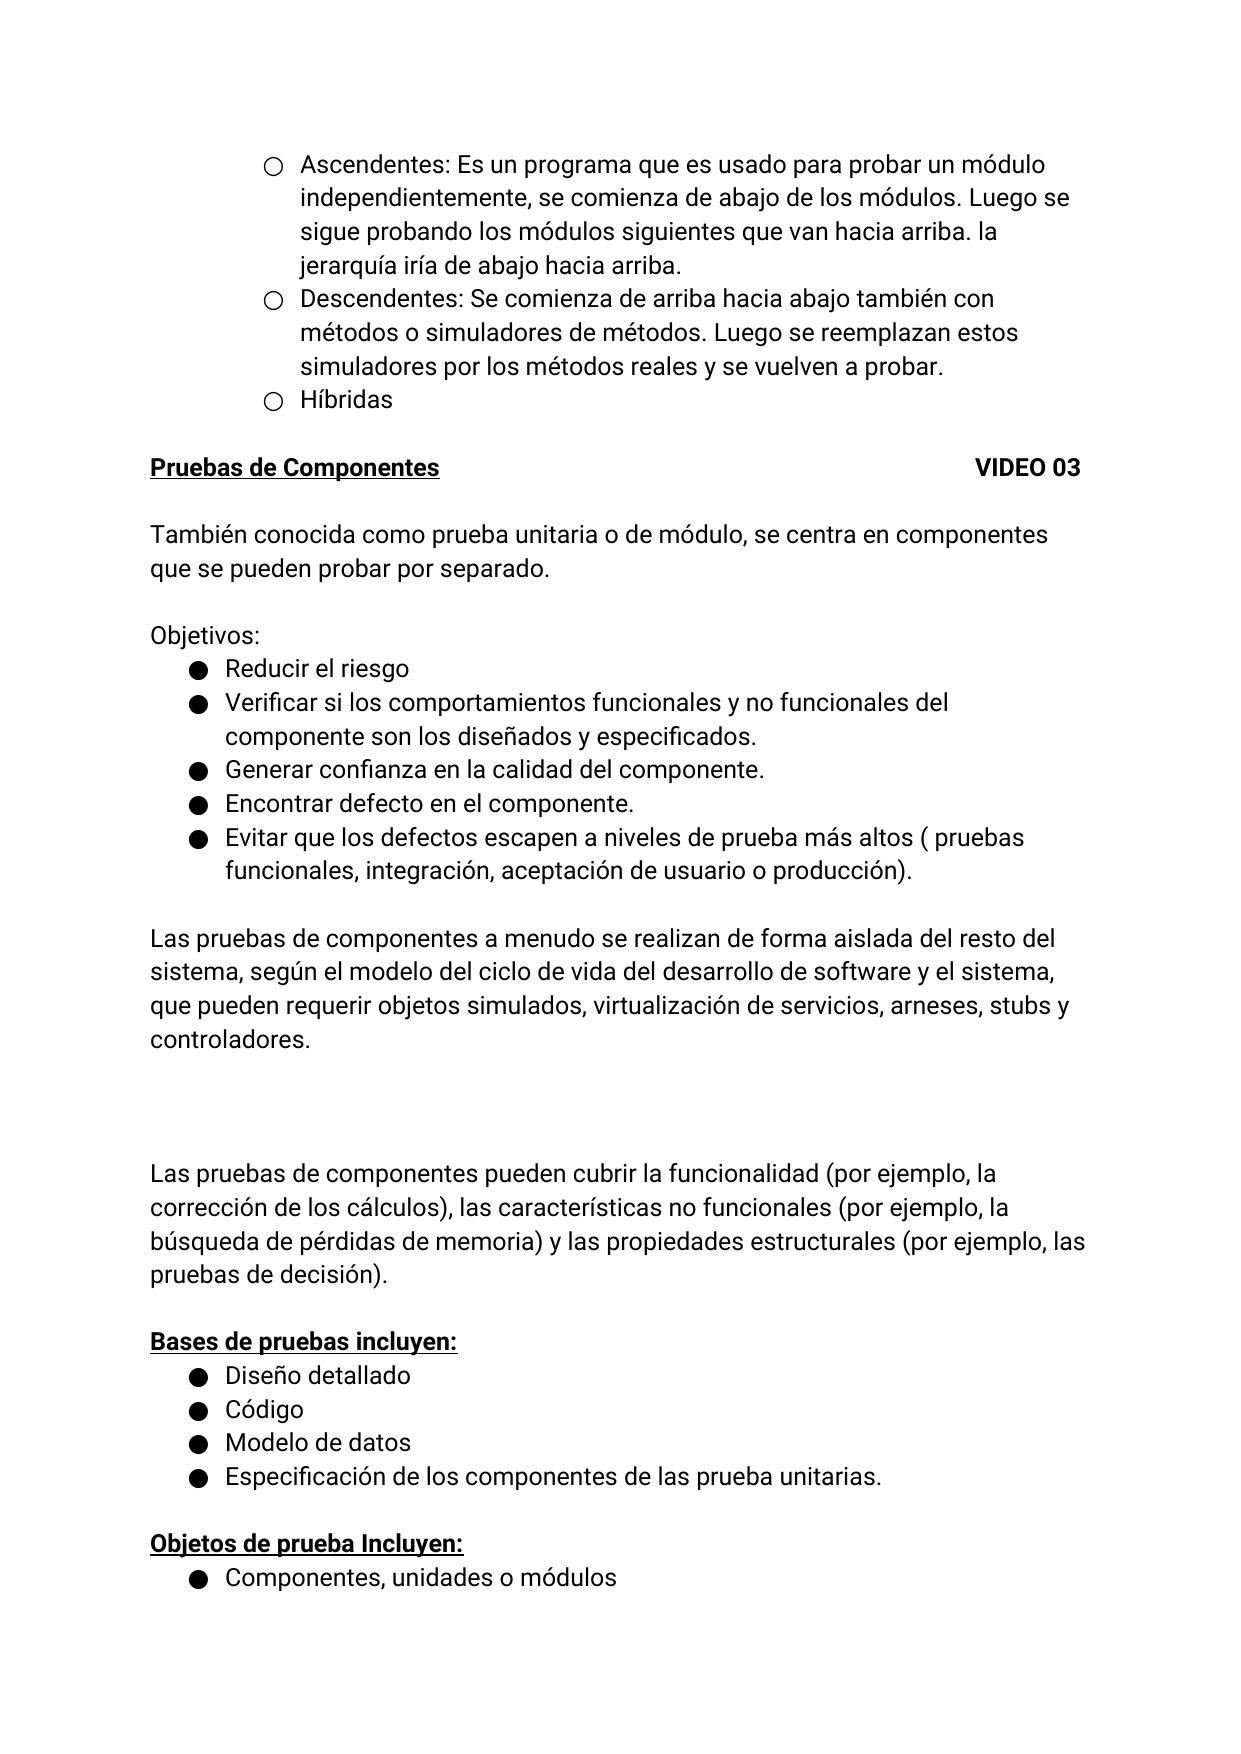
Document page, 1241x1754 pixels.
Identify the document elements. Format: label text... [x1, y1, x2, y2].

text Objetos de prueba Incluyen: [150, 1529, 1090, 1559]
list Ascendentes: Es un programa que es usado para probar un módulo independientemente, se comienza de abajo de los módulos. Luego se sigue probando los módulos siguientes que van hacia arriba. la jerarquía iría de abajo hacia arriba. [262, 150, 1090, 280]
text Las pruebas de componentes pueden cubrir la funcionalidad (por ejemplo, la corrección de los cálculos), las características no funcionales (por ejemplo, la búsqueda de pérdidas de memoria) y las propiedades estructurales (por ejemplo, las pruebas de decisión). [150, 1159, 1090, 1289]
list Evitar que los defectos escapen a niveles de prueba más altos ( pruebas funcionales, integración, aceptación de usuario o producción). [187, 823, 1090, 886]
text Bases de pruebas incluyen: [150, 1328, 1090, 1357]
list Reducir el riesgo [187, 655, 1090, 684]
list Generar confianza en la calidad del componente. [187, 756, 1090, 785]
text Objetivos: [150, 621, 1090, 650]
list Descendentes: Se comienza de arriba hacia abajo también con métodos o simuladores de métodos. Luego se reemplazan estos simuladores por los métodos reales y se vuelven a probar. [262, 284, 1090, 381]
list Encontrar defecto en el componente. [187, 789, 1090, 818]
text Pruebas de Componentes VIDEO 03 [150, 453, 1090, 482]
list Código [187, 1395, 1090, 1424]
text También conocida como prueba unitaria o de módulo, se centra en componentes que se pueden probar por separado. [150, 520, 1090, 583]
text Las pruebas de componentes a menudo se realizan de forma aislada del resto del sistema, según el modelo del ciclo de vida del desarrollo de software y el sistema, que pueden requerir objetos simulados, virtualización de servicios, arneses, stubs y controladores. [150, 924, 1090, 1054]
list Especificación de los componentes de las prueba unitarias. [187, 1462, 1090, 1491]
list Híbridas [262, 386, 1090, 415]
list Diseño detallado [187, 1361, 1090, 1391]
list Componentes, unidades o módulos [187, 1563, 1090, 1592]
list Modelo de datos [187, 1428, 1090, 1458]
list Verificar si los comportamientos funcionales y no funcionales del componente son los diseñados y especificados. [187, 688, 1090, 751]
